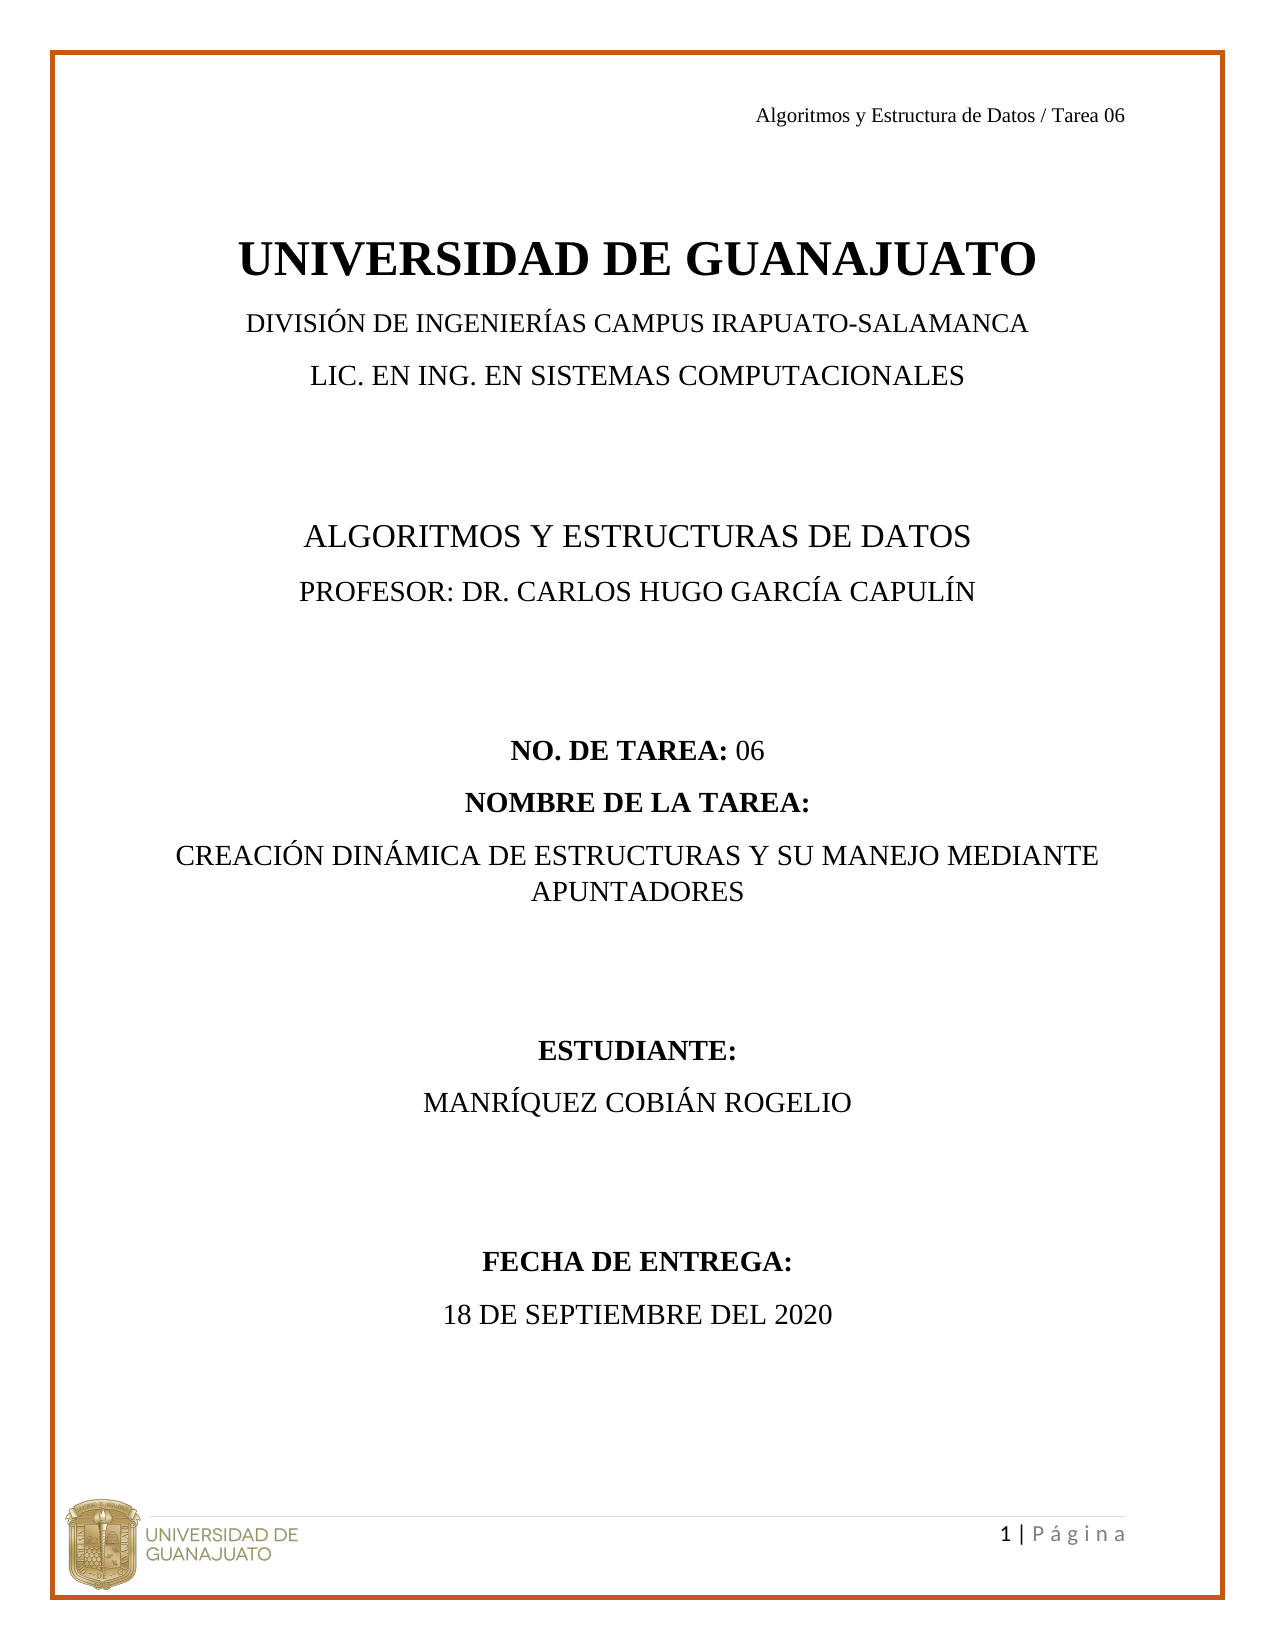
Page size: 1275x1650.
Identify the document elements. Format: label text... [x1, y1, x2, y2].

text ALGORITMOS Y ESTRUCTURAS DE DATOS [150, 516, 1125, 554]
text NO. DE TAREA: 06 [150, 733, 1125, 766]
picture [55, 1491, 307, 1595]
text MANRÍQUEZ COBIÁN ROGELIO [150, 1086, 1125, 1119]
text UNIVERSIDAD DE GUANAJUATO [150, 229, 1125, 286]
text 18 DE SEPTIEMBRE DEL 2020 [150, 1297, 1125, 1330]
text PROFESOR: DR. CARLOS HUGO GARCÍA CAPULÍN [150, 574, 1125, 608]
text ESTUDIANTE: [150, 1033, 1125, 1066]
text FECHA DE ENTREGA: [150, 1244, 1125, 1278]
text NOMBRE DE LA TAREA: [150, 785, 1125, 819]
text CREACIÓN DINÁMICA DE ESTRUCTURAS Y SU MANEJO MEDIANTE APUNTADORES [150, 838, 1125, 908]
text DIVISIÓN DE INGENIERÍAS CAMPUS IRAPUATO-SALAMANCA [150, 307, 1125, 339]
text LIC. EN ING. EN SISTEMAS COMPUTACIONALES [150, 358, 1125, 391]
